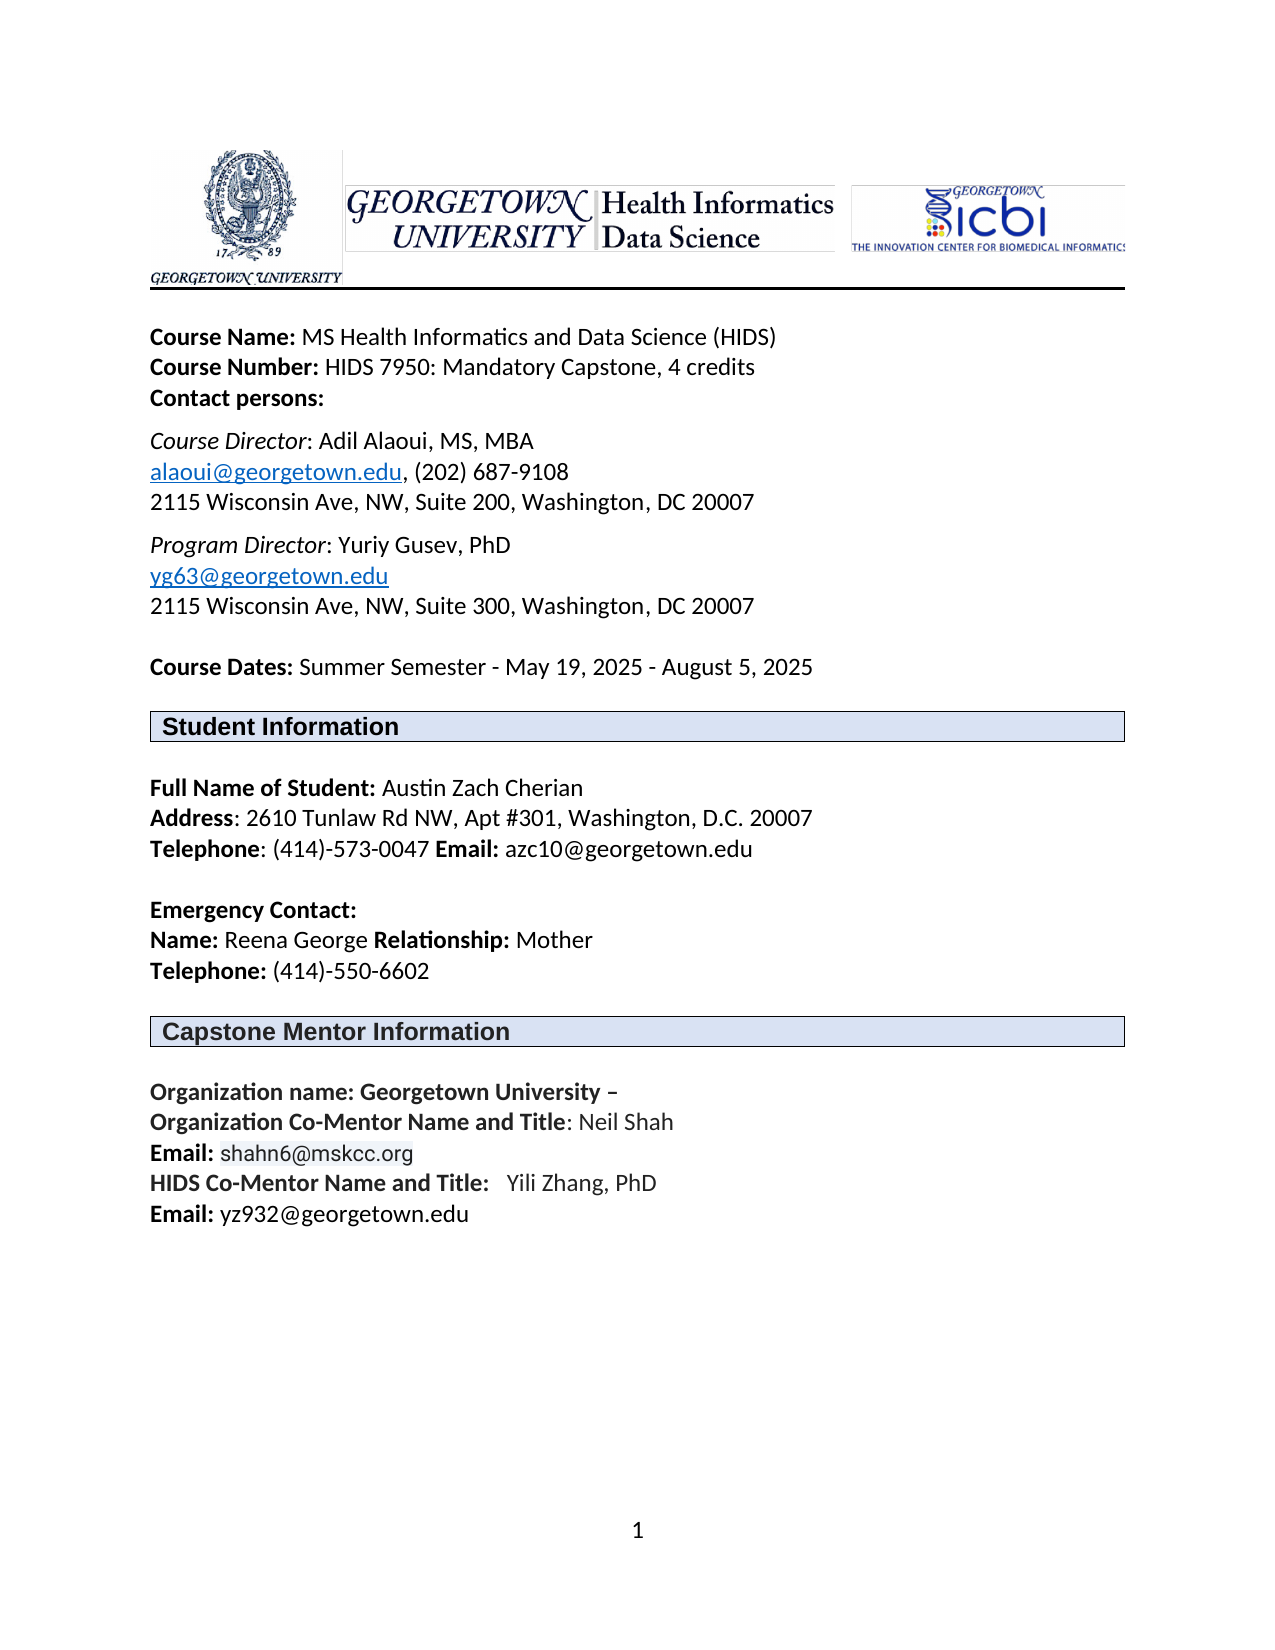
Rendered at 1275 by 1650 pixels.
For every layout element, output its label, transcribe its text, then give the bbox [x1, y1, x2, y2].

text Email: yz932@georgetown.edu [150, 1198, 1125, 1228]
text Name: Reena George Relationship: Mother [150, 925, 1125, 955]
text HIDS Co-Mentor Name and Title: Yili Zhang, PhD [150, 1167, 1125, 1198]
text 2115 Wisconsin Ave, NW, Suite 300, Washington, DC 20007 [150, 590, 1125, 621]
text Program Director: Yuriy Gusev, PhD [150, 529, 1125, 560]
table_header Student Information [151, 712, 1124, 741]
text alaoui@georgetown.edu, (202) 687-9108 [150, 456, 1125, 486]
picture [150, 150, 1125, 285]
text Telephone: (414)-550-6602 [150, 955, 1125, 986]
text Email: shahn6@mskcc.org [150, 1137, 1125, 1167]
text Course Name: MS Health Informatics and Data Science (HIDS) [150, 321, 1125, 351]
text Course Director: Adil Alaoui, MS, MBA [150, 425, 1125, 456]
text Organization Co-Mentor Name and Title: Neil Shah [150, 1106, 1125, 1137]
table_header Capstone Mentor Information [151, 1017, 1124, 1046]
text Emergency Contact: [150, 894, 1125, 925]
text 2115 Wisconsin Ave, NW, Suite 200, Washington, DC 20007 [150, 486, 1125, 517]
text yg63@georgetown.edu [150, 560, 1125, 590]
text Organization name: Georgetown University – [150, 1076, 1125, 1106]
text Telephone: (414)-573-0047 Email: azc10@georgetown.edu [150, 833, 1125, 864]
text Contact persons: [150, 382, 1125, 412]
text Full Name of Student: Austin Zach Cherian [150, 772, 1125, 803]
text Address: 2610 Tunlaw Rd NW, Apt #301, Washington, D.C. 20007 [150, 803, 1125, 833]
text Course Dates: Summer Semester - May 19, 2025 - August 5, 2025 [150, 651, 1125, 682]
text Course Number: HIDS 7950: Mandatory Capstone, 4 credits [150, 351, 1125, 382]
